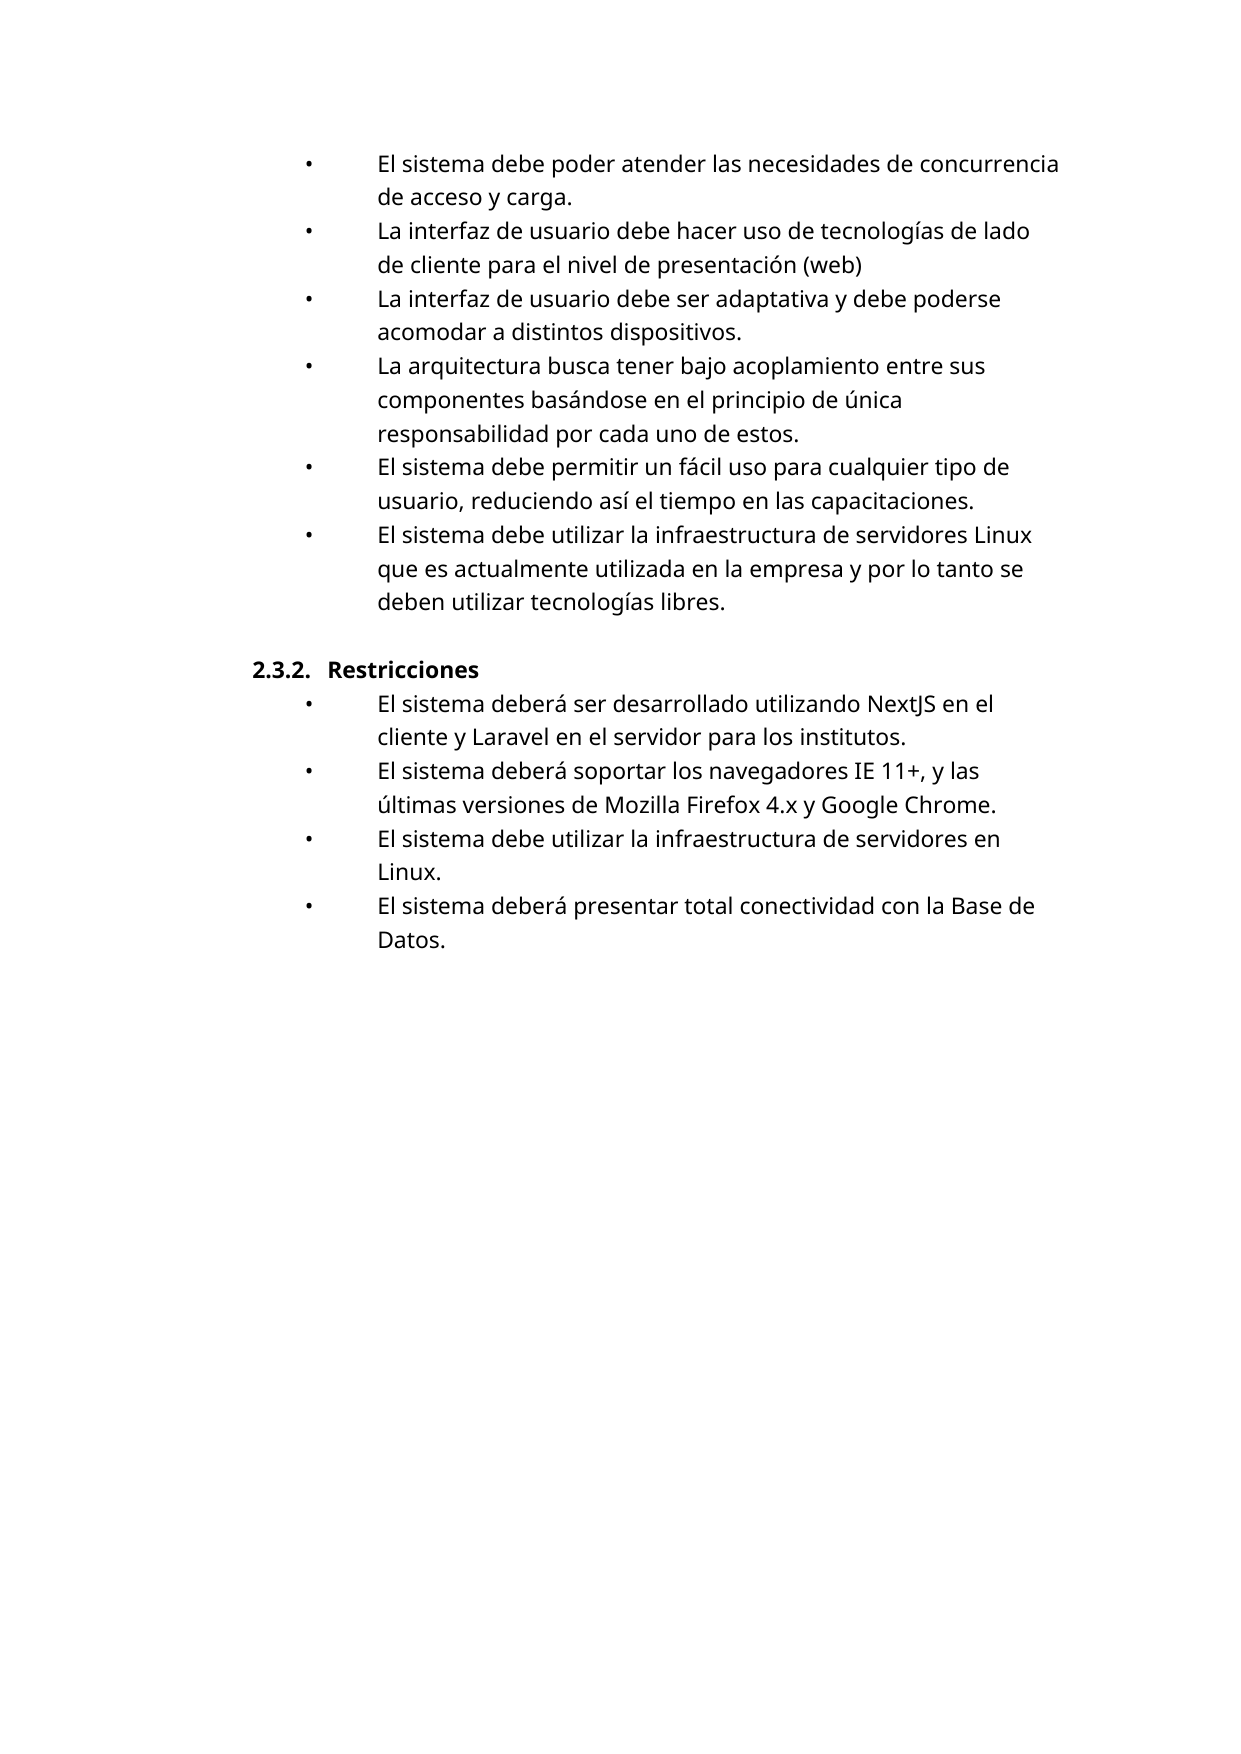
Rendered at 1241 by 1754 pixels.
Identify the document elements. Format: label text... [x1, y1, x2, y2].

list Restricciones [252, 654, 1063, 685]
list La interfaz de usuario debe hacer uso de tecnologías de lado de cliente para el nivel de presentación (web) [304, 215, 1063, 280]
list El sistema deberá ser desarrollado utilizando NextJS en el cliente y Laravel en el servidor para los institutos. [304, 688, 1063, 753]
list La arquitectura busca tener bajo acoplamiento entre sus componentes basándose en el principio de única responsabilidad por cada uno de estos. [304, 350, 1063, 449]
list El sistema debe poder atender las necesidades de concurrencia de acceso y carga. [304, 148, 1063, 213]
list El sistema debe utilizar la infraestructura de servidores en Linux. [304, 823, 1063, 888]
list El sistema debe permitir un fácil uso para cualquier tipo de usuario, reduciendo así el tiempo en las capacitaciones. [304, 451, 1063, 516]
list El sistema deberá soportar los navegadores IE 11+, y las últimas versiones de Mozilla Firefox 4.x y Google Chrome. [304, 755, 1063, 820]
list El sistema debe utilizar la infraestructura de servidores Linux que es actualmente utilizada en la empresa y por lo tanto se deben utilizar tecnologías libres. [304, 519, 1063, 618]
list El sistema deberá presentar total conectividad con la Base de Datos. [304, 890, 1063, 955]
list La interfaz de usuario debe ser adaptativa y debe poderse acomodar a distintos dispositivos. [304, 283, 1063, 348]
